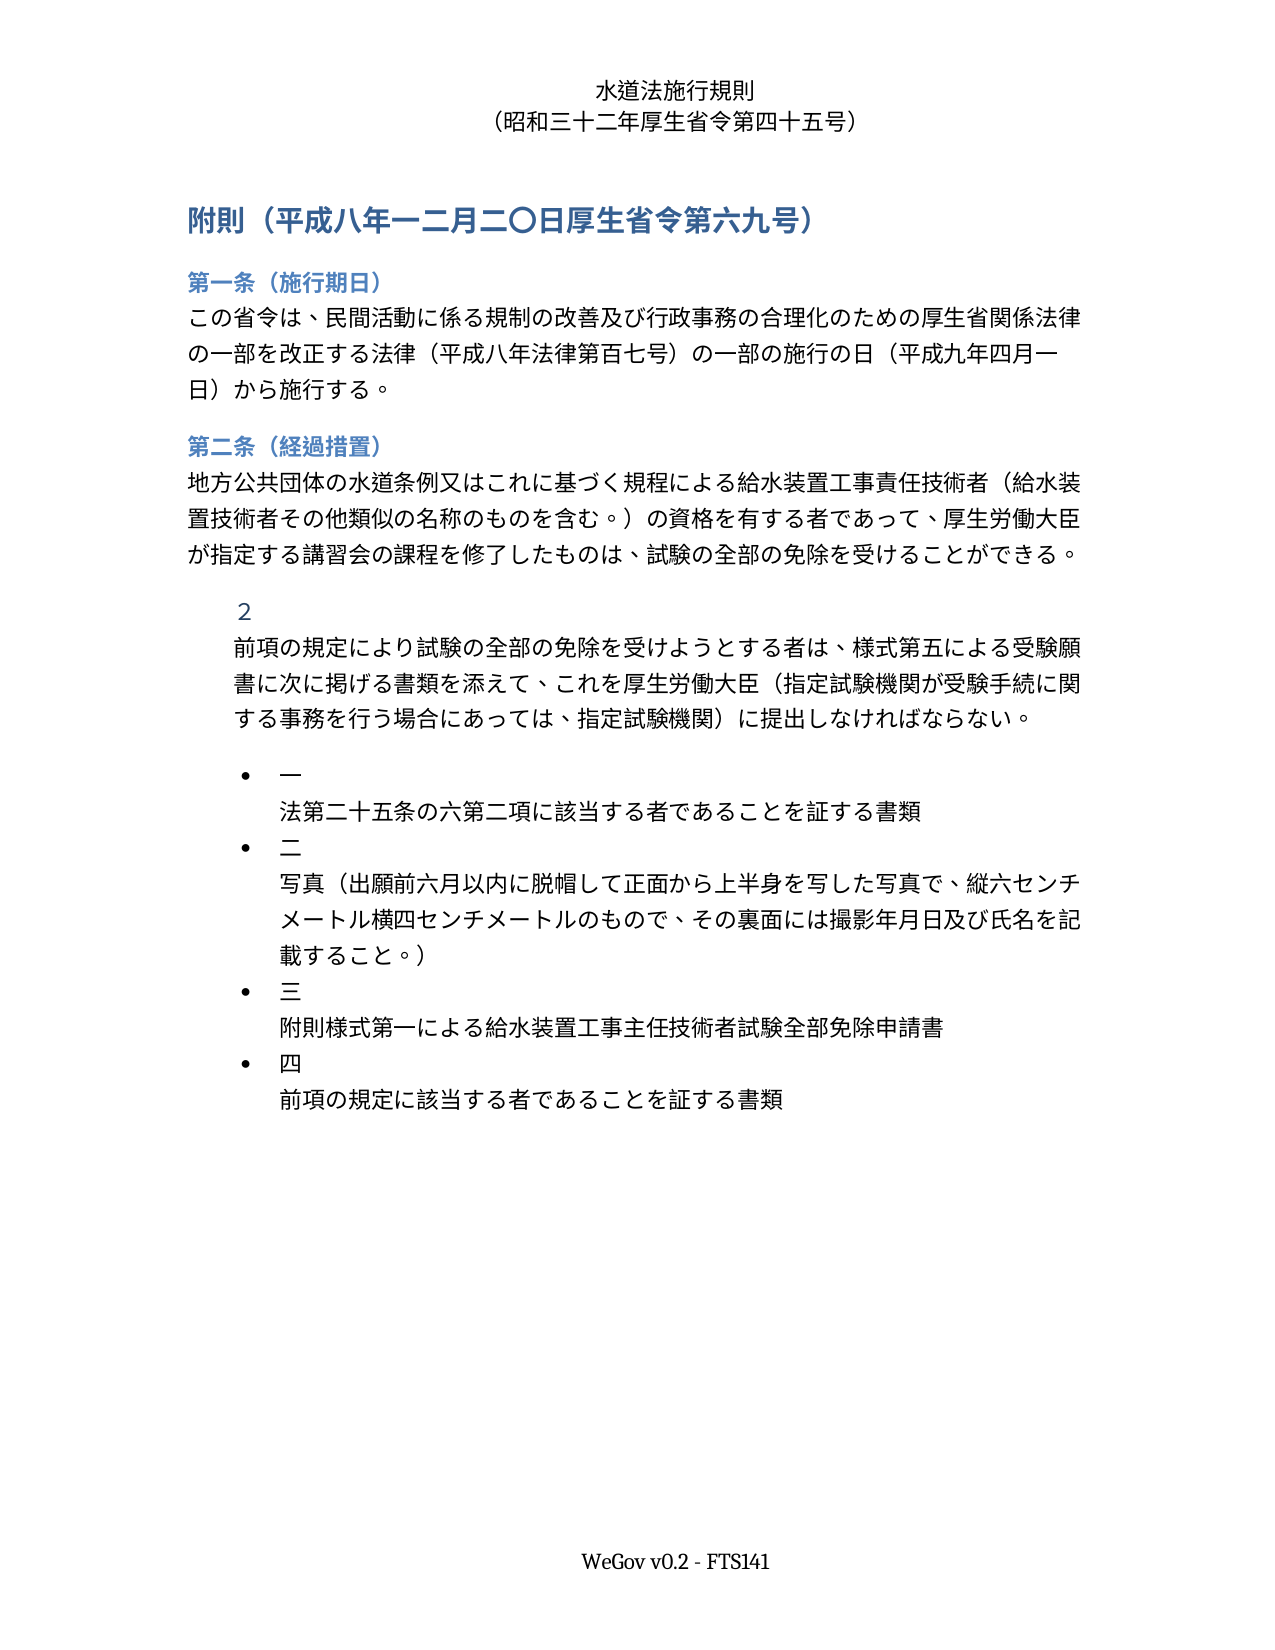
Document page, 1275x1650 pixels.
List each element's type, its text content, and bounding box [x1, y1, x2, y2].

subtitle 第一条（施行期日） [187, 266, 1087, 298]
text 前項の規定により試験の全部の免除を受けようとする者は、様式第五による受験願書に次に掲げる書類を添えて、これを厚生労働大臣（指定試験機関が受験手続に関する事務を行う場合にあっては、指定試験機関）に提出しなければならない。 [233, 632, 1087, 735]
subtitle 附則（平成八年一二月二〇日厚生省令第六九号） [187, 200, 1087, 240]
list 一 法第二十五条の六第二項に該当する者であることを証する書類 [242, 760, 1087, 827]
list 三 附則様式第一による給水装置工事主任技術者試験全部免除申請書 [242, 976, 1087, 1043]
list 四 前項の規定に該当する者であることを証する書類 [242, 1048, 1087, 1115]
text この省令は、民間活動に係る規制の改善及び行政事務の合理化のための厚生省関係法律の一部を改正する法律（平成八年法律第百七号）の一部の施行の日（平成九年四月一日）から施行する。 [187, 302, 1087, 406]
subtitle 第二条（経過措置） [187, 431, 1087, 462]
list 二 写真（出願前六月以内に脱帽して正面から上半身を写した写真で、縦六センチメートル横四センチメートルのもので、その裏面には撮影年月日及び氏名を記載すること。） [242, 832, 1087, 971]
text 地方公共団体の水道条例又はこれに基づく規程による給水装置工事責任技術者（給水装置技術者その他類似の名称のものを含む。）の資格を有する者であって、厚生労働大臣が指定する講習会の課程を修了したものは、試験の全部の免除を受けることができる。 [187, 467, 1087, 570]
subtitle ２ [233, 596, 1087, 627]
